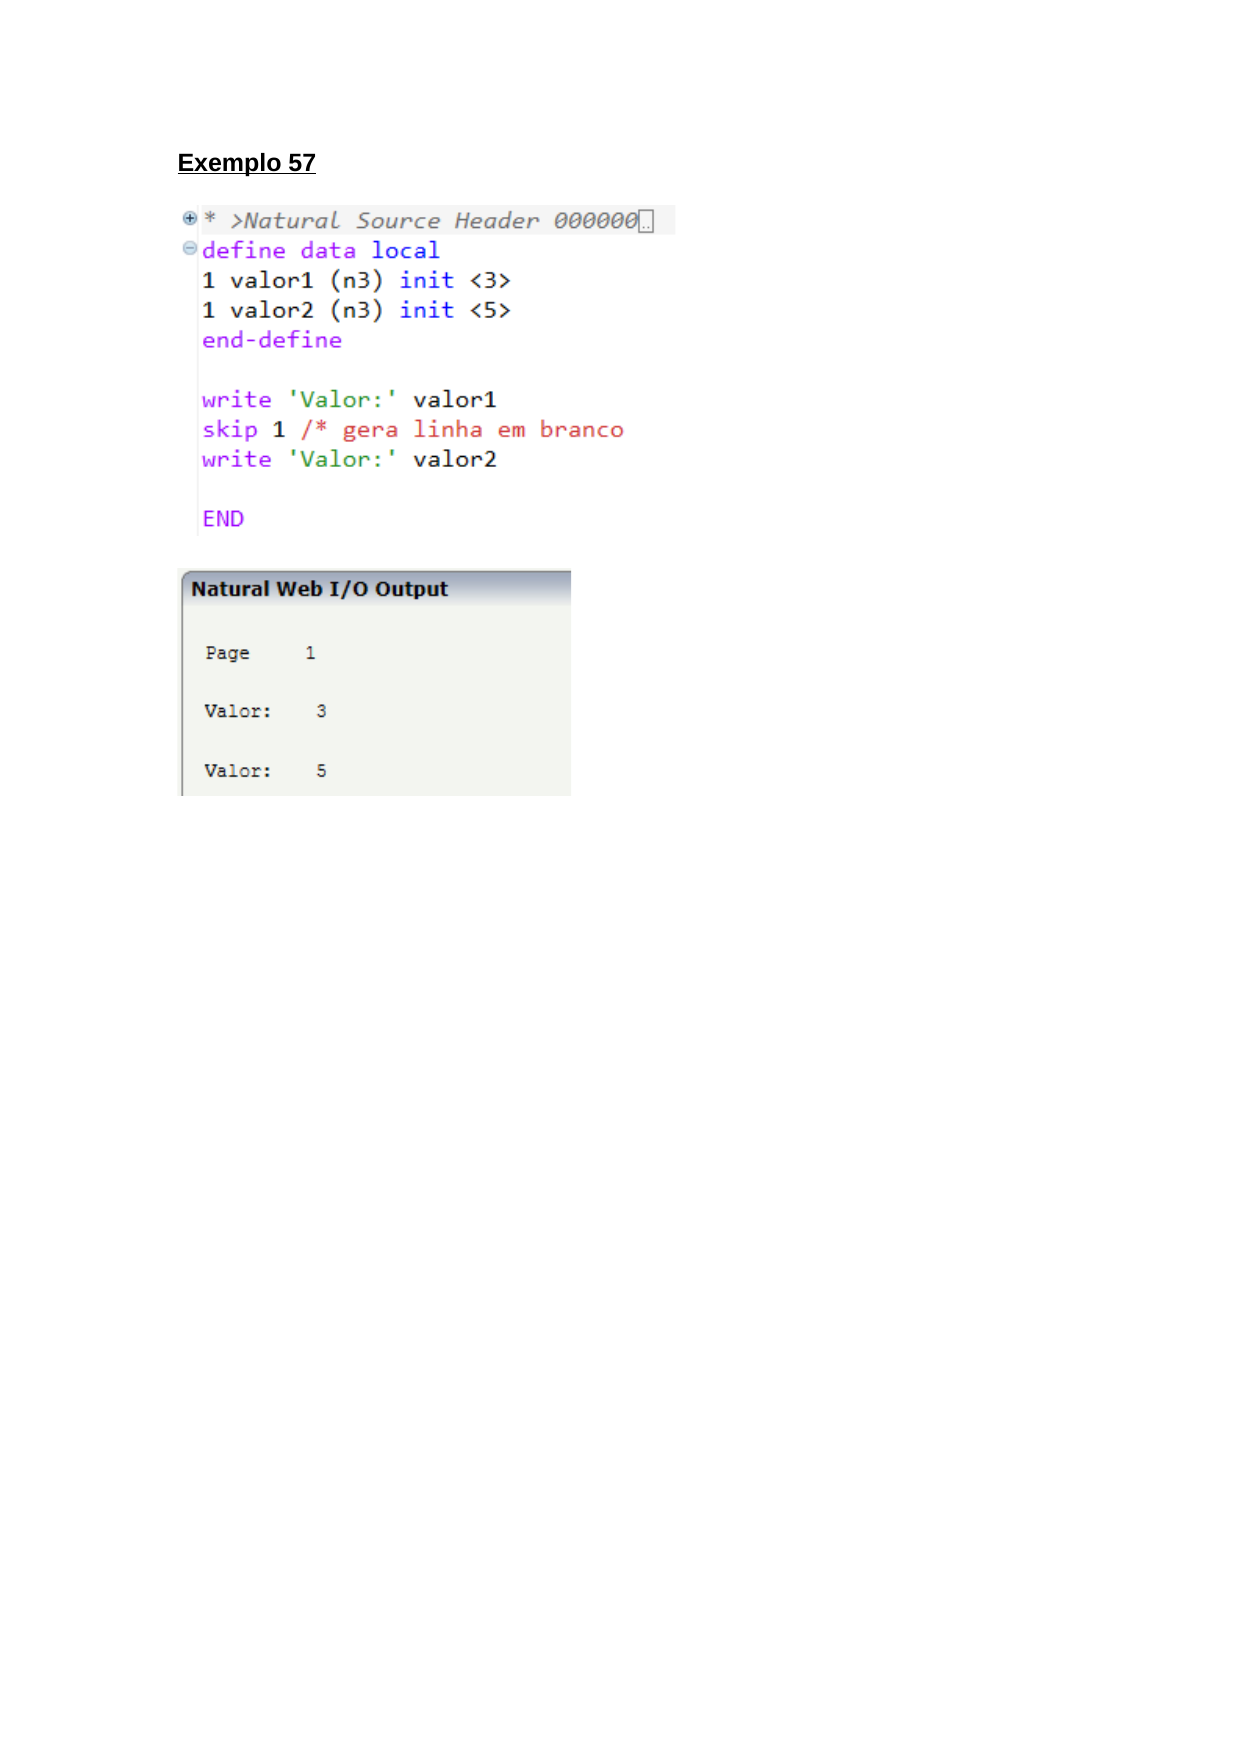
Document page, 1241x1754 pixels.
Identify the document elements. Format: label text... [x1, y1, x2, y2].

text Exemplo 57 [177, 148, 1063, 176]
picture [177, 205, 676, 536]
picture [177, 568, 572, 796]
